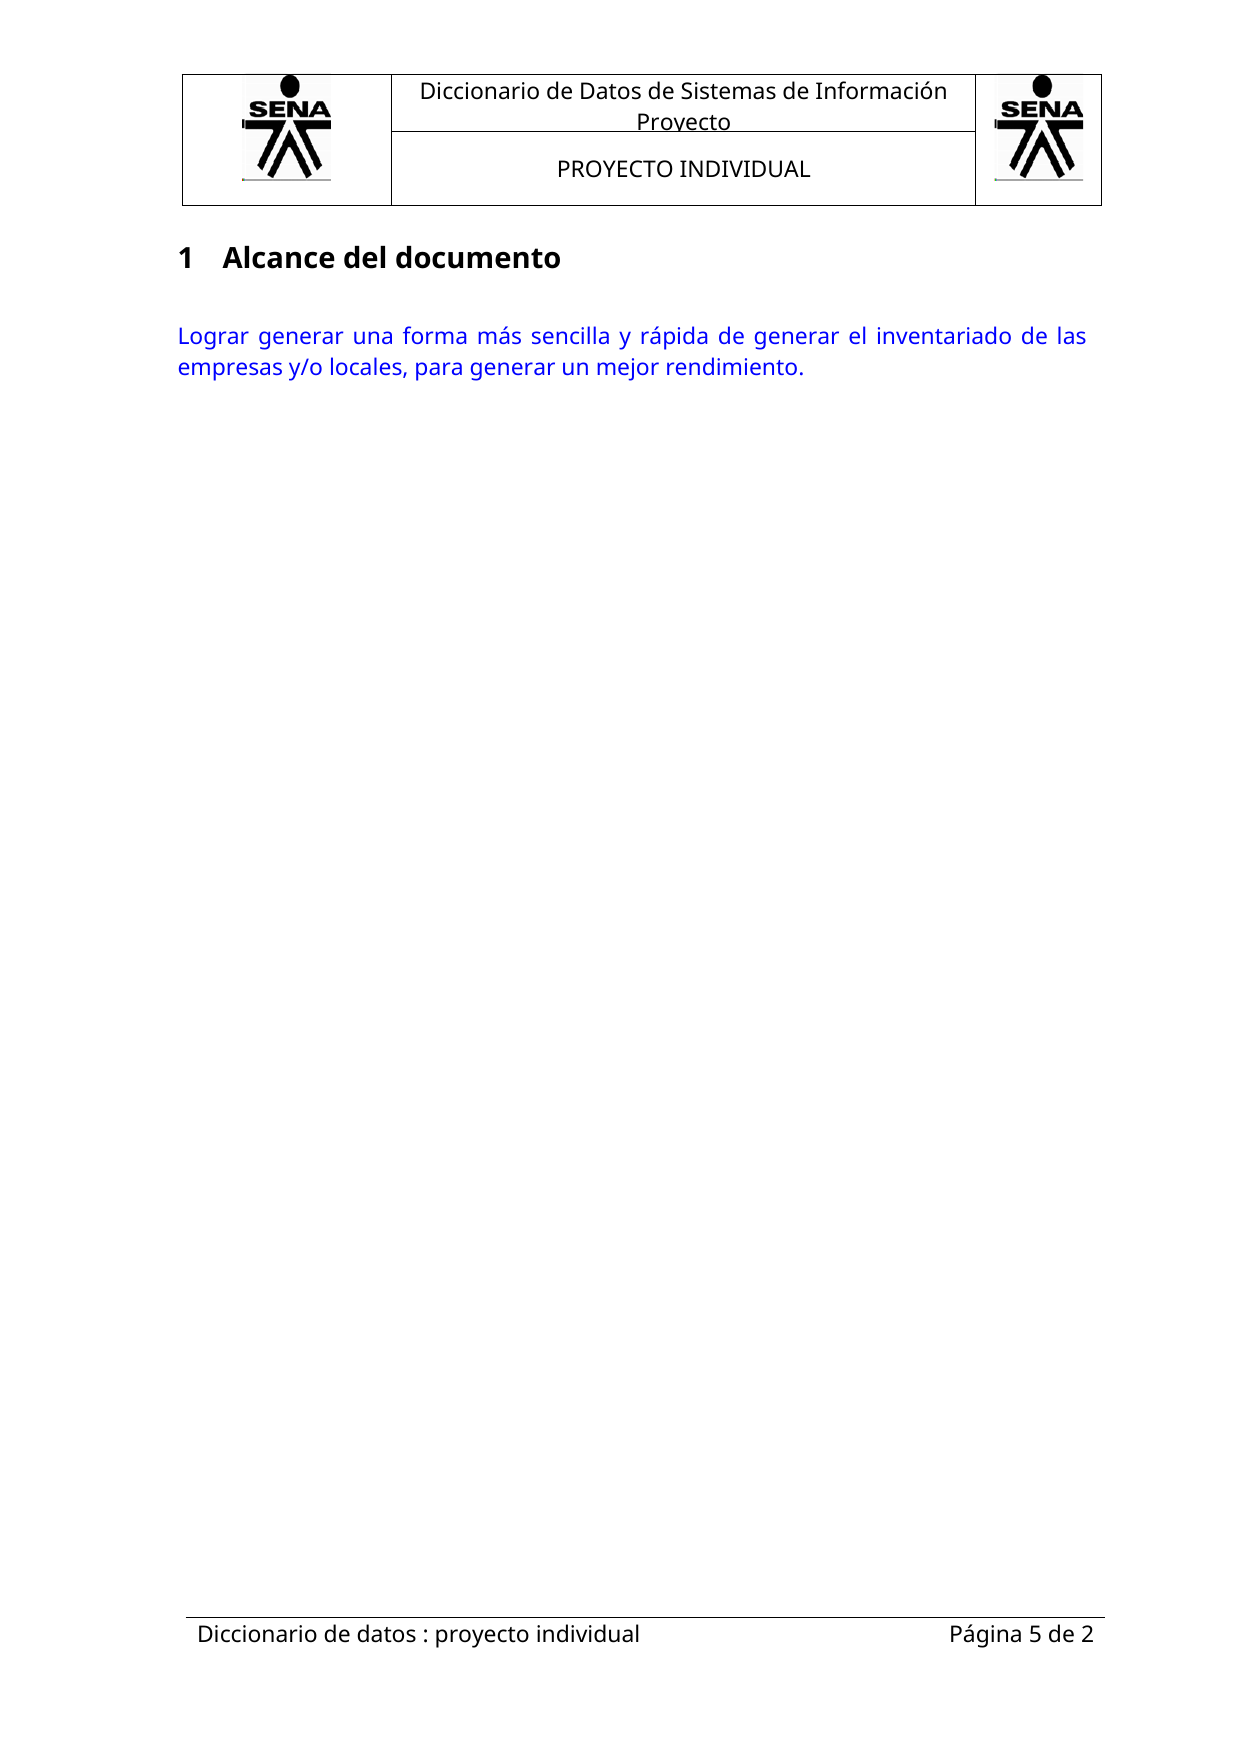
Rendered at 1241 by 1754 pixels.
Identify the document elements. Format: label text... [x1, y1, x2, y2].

picture [994, 75, 1084, 181]
text Lograr generar una forma más sencilla y rápida de generar el inventariado de las empresas y/o locales, para generar un mejor rendimiento. [177, 320, 1089, 382]
subtitle Alcance del documento [177, 237, 1089, 277]
picture [242, 75, 331, 181]
